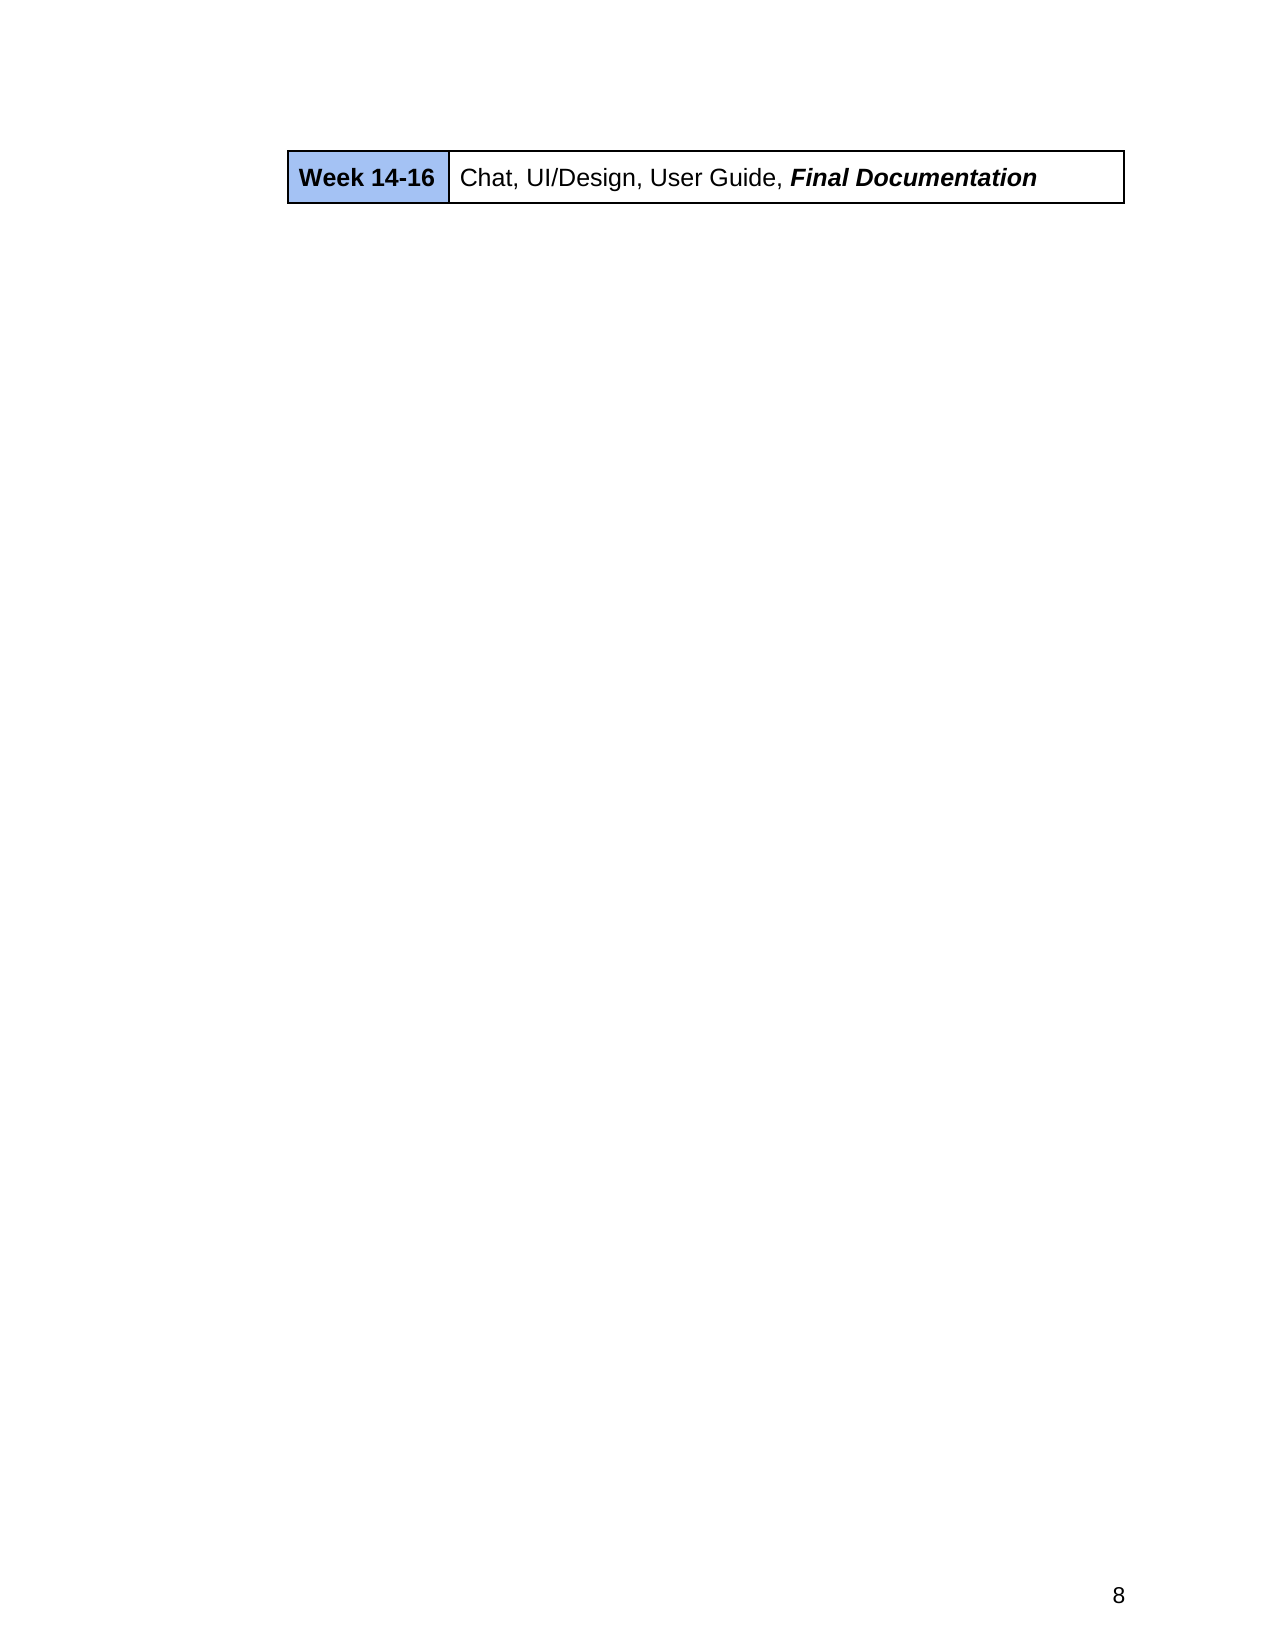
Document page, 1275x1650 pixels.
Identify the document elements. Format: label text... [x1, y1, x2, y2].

table_cell Week 14-16 [289, 152, 448, 202]
table_cell Chat, UI/Design, User Guide, Final Documentation [450, 152, 1123, 202]
